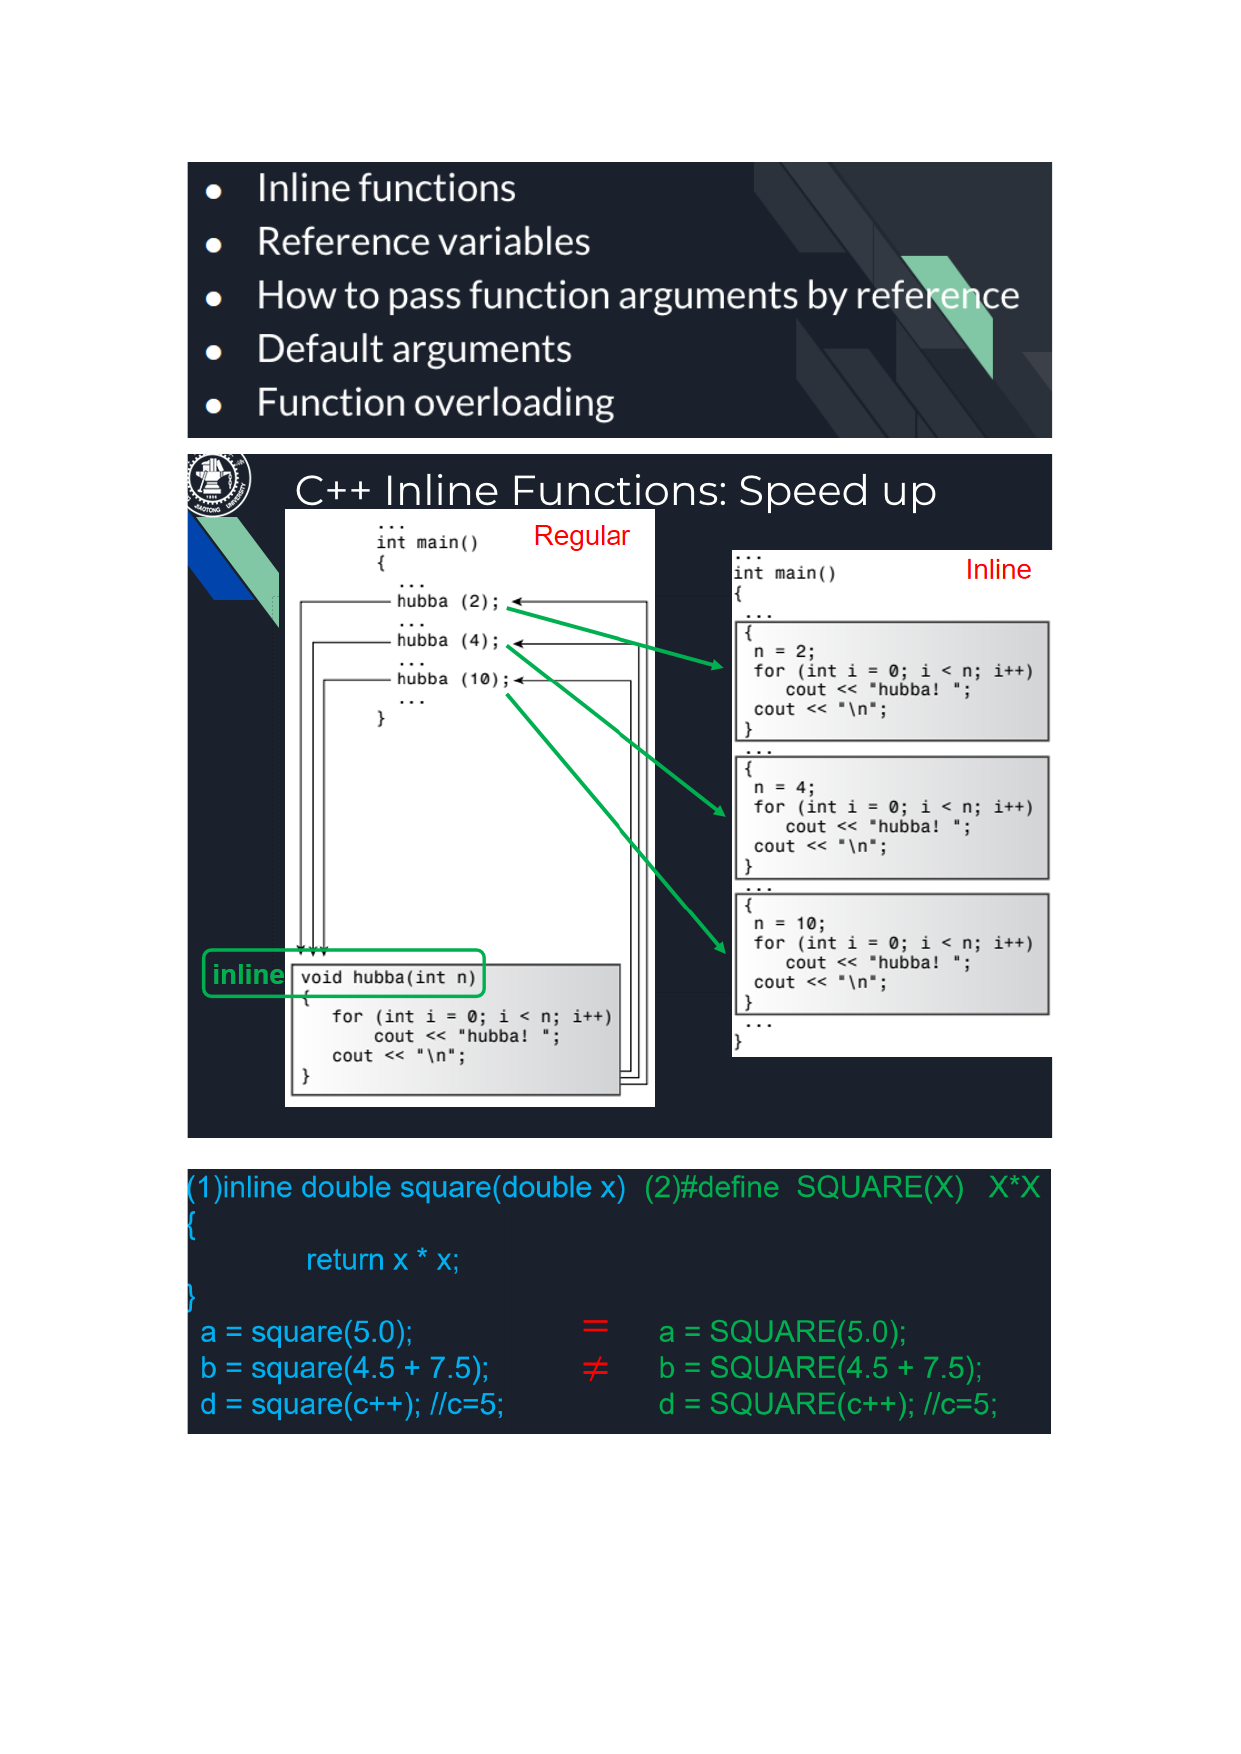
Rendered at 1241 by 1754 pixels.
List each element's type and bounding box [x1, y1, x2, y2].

picture [187, 1169, 1051, 1434]
picture [187, 454, 1053, 1138]
picture [187, 162, 1053, 438]
